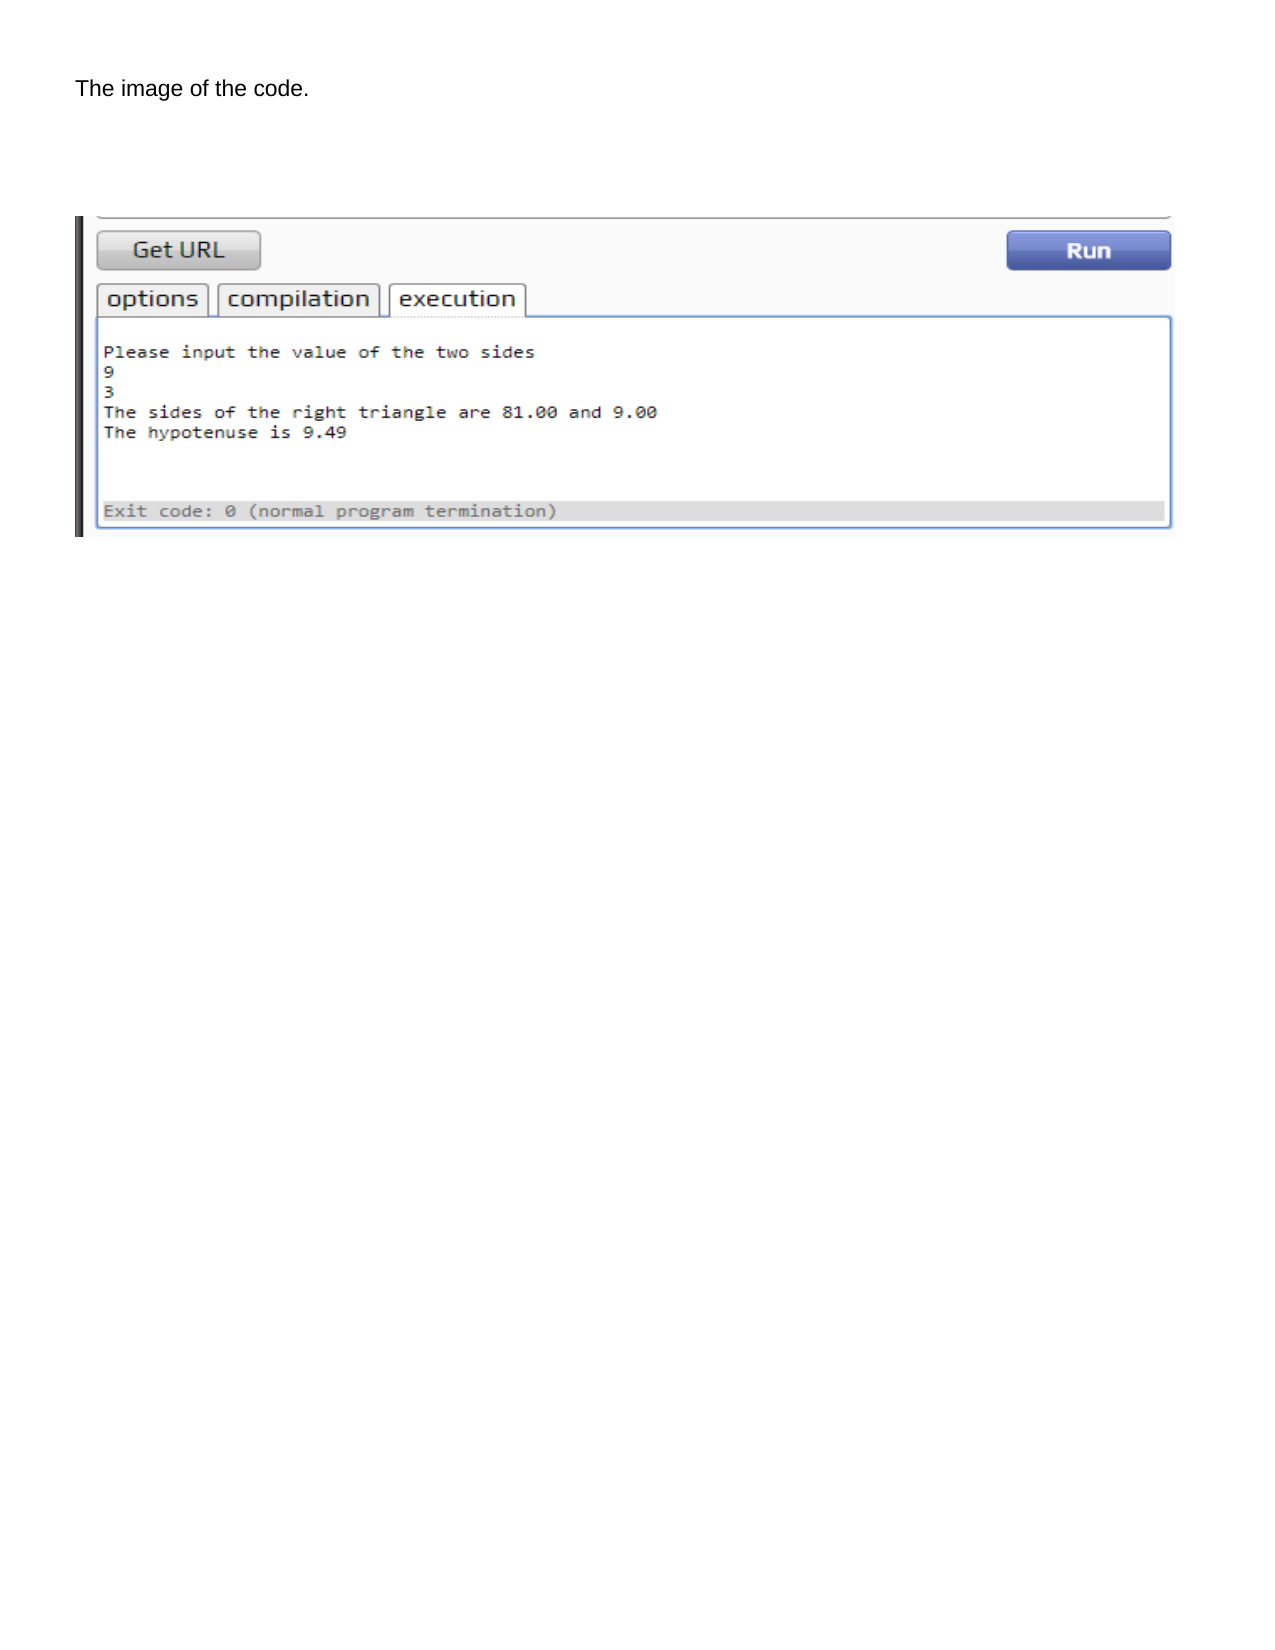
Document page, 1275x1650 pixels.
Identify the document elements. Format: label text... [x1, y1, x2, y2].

picture [75, 216, 1175, 537]
text The image of the code. [75, 75, 1200, 101]
